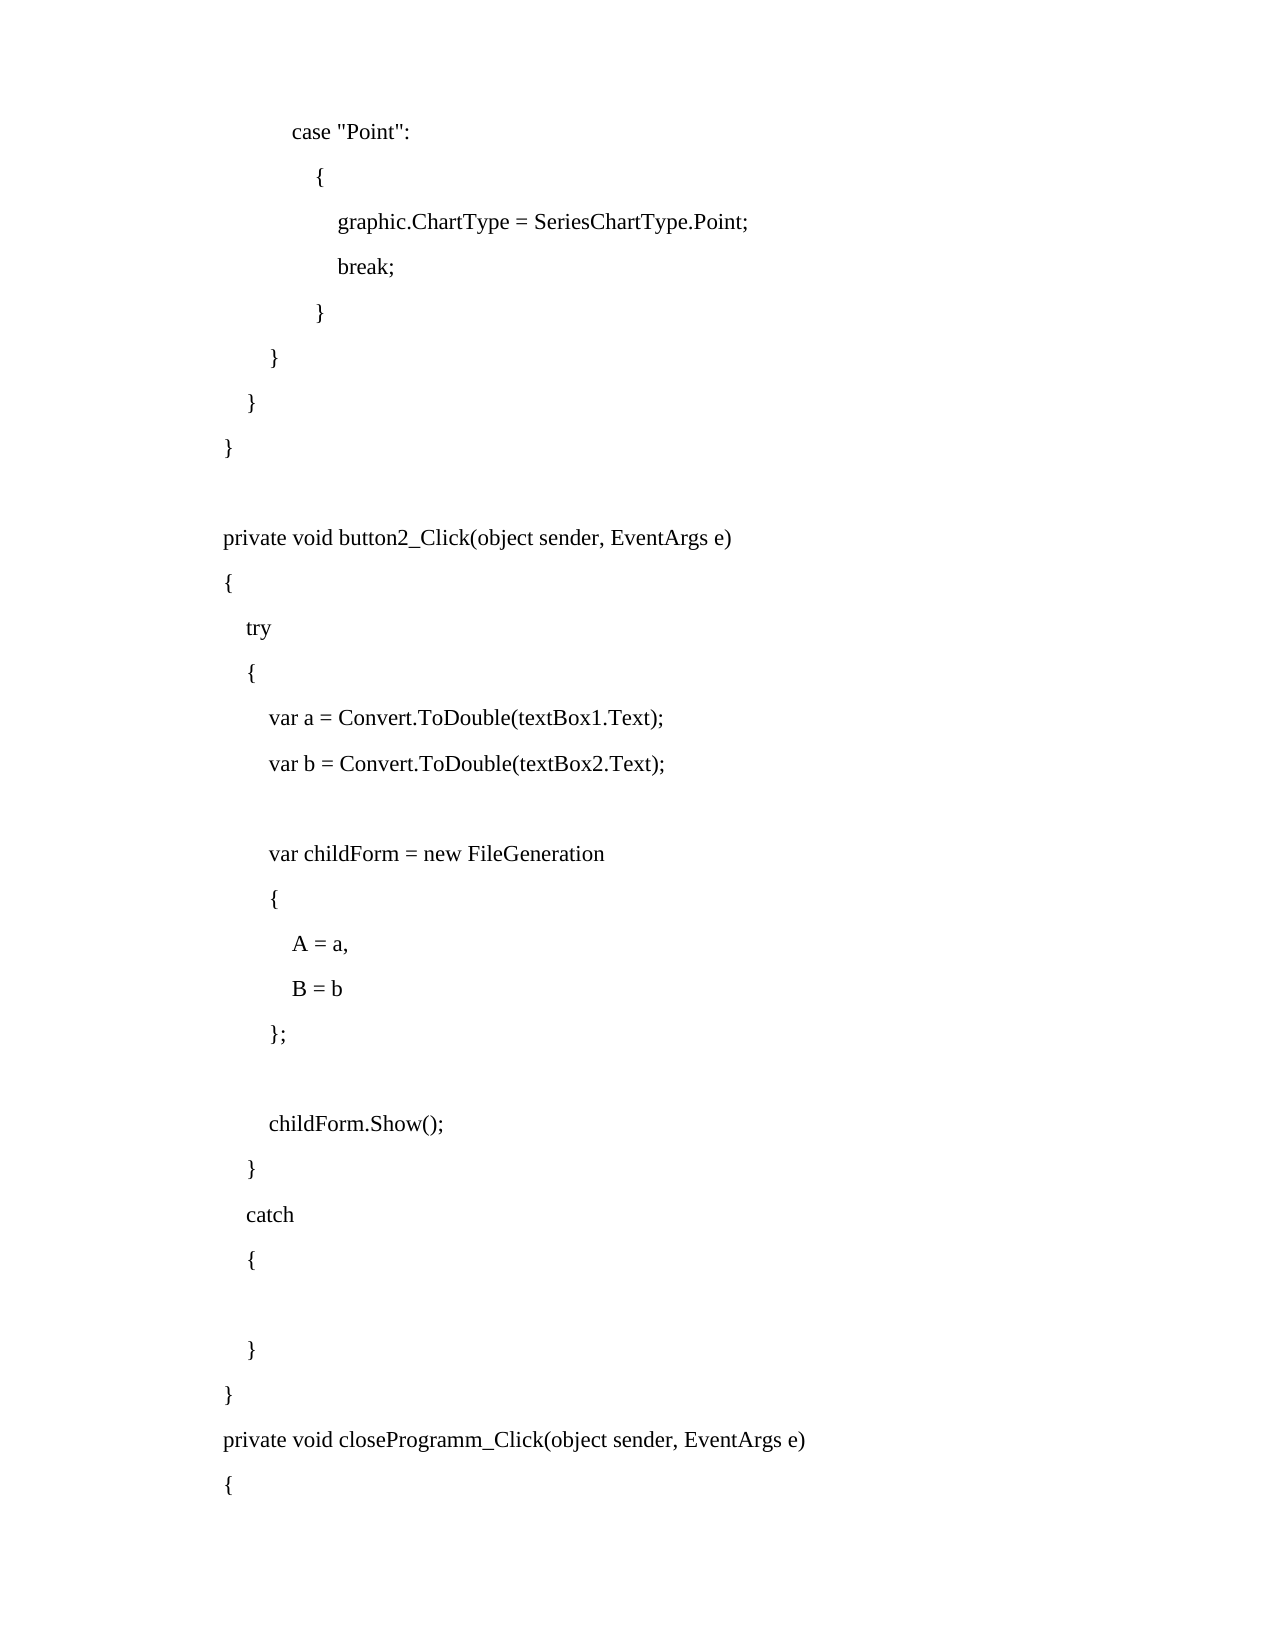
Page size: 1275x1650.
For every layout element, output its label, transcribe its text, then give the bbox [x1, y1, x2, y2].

text case "Point": [177, 118, 1186, 144]
text { [177, 569, 1186, 596]
text var childForm = new FileGeneration [177, 840, 1186, 866]
text private void button2_Click(object sender, EventArgs e) [177, 524, 1186, 550]
text } [177, 434, 1186, 460]
text } [177, 1381, 1186, 1407]
text var a = Convert.ToDouble(textBox1.Text); [177, 704, 1186, 731]
text graphic.ChartType = SeriesChartType.Point; [177, 208, 1186, 235]
text A = a, [177, 930, 1186, 956]
text var b = Convert.ToDouble(textBox2.Text); [177, 749, 1186, 776]
text childForm.Show(); [177, 1110, 1186, 1137]
text } [177, 1156, 1186, 1182]
text private void closeProgramm_Click(object sender, EventArgs e) [177, 1426, 1186, 1452]
text B = b [177, 975, 1186, 1001]
text break; [177, 253, 1186, 280]
text } [177, 389, 1186, 415]
text } [177, 1336, 1186, 1362]
text { [177, 659, 1186, 686]
text } [177, 344, 1186, 370]
text { [177, 163, 1186, 189]
text } [177, 298, 1186, 325]
text { [177, 885, 1186, 911]
text catch [177, 1201, 1186, 1227]
text }; [177, 1020, 1186, 1047]
text try [177, 614, 1186, 641]
text { [177, 1246, 1186, 1272]
text { [177, 1471, 1186, 1498]
